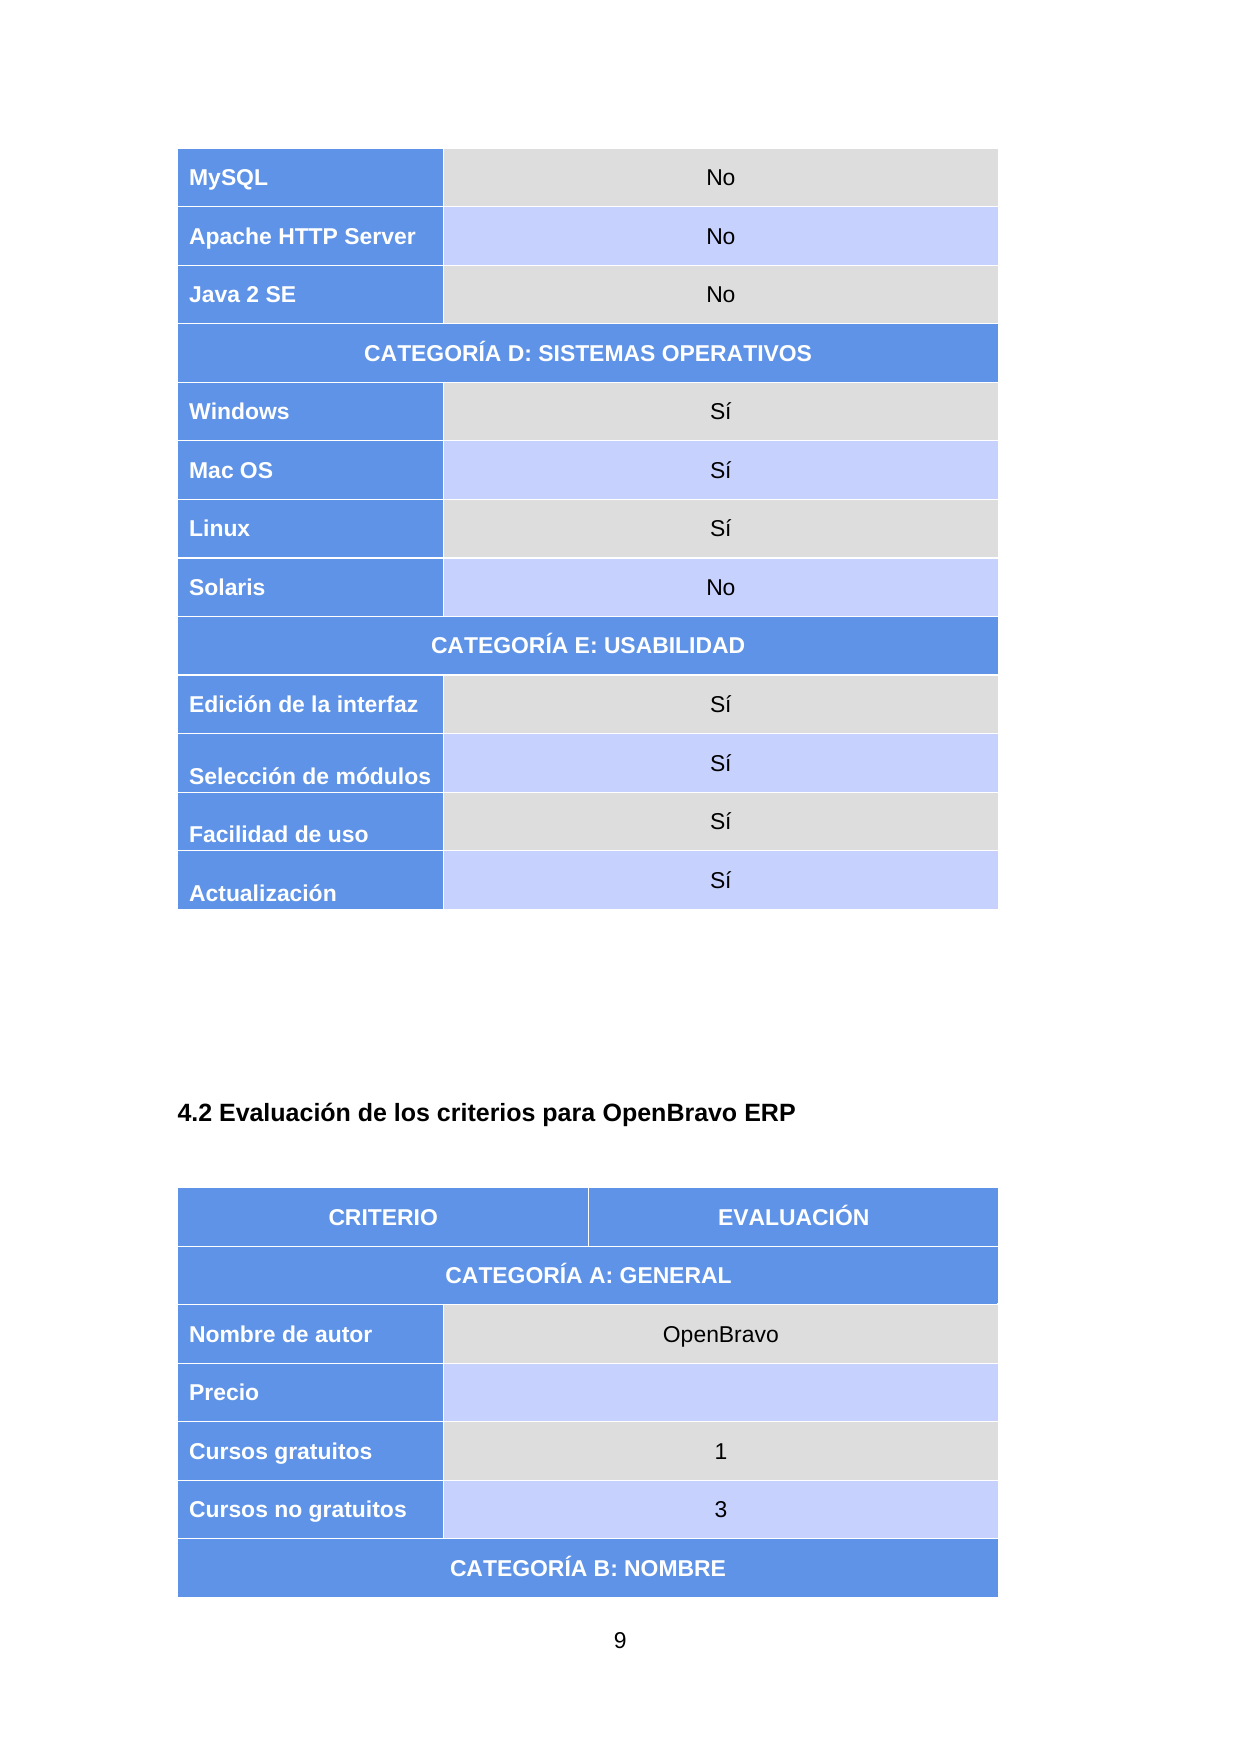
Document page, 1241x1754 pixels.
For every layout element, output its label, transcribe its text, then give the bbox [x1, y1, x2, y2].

table_cell Precio [178, 1364, 443, 1421]
table_cell Apache HTTP Server [178, 207, 443, 265]
table_cell Windows [178, 383, 443, 440]
table_cell No [444, 559, 998, 616]
table_cell Nombre de autor [178, 1305, 443, 1363]
table_cell Sí [444, 383, 998, 440]
table_cell Sí [444, 500, 998, 557]
table_cell Sí [444, 793, 998, 850]
table_cell CATEGORÍA B: NOMBRE [178, 1539, 998, 1597]
table_cell Sí [444, 676, 998, 733]
table_cell Sí [444, 851, 998, 909]
table_header CRITERIO [178, 1188, 588, 1246]
table_cell OpenBravo [444, 1305, 998, 1363]
table_cell Sí [444, 734, 998, 792]
table_cell Sí [444, 441, 998, 499]
table_cell No [444, 266, 998, 323]
table_cell Facilidad de uso [178, 793, 443, 850]
table_cell Actualización [178, 851, 443, 909]
table_cell [444, 1364, 998, 1421]
table_cell No [444, 149, 998, 206]
table_cell Cursos gratuitos [178, 1422, 443, 1480]
table_cell 3 [444, 1481, 998, 1538]
table_cell Java 2 SE [178, 266, 443, 323]
table_header EVALUACIÓN [589, 1188, 998, 1246]
table_cell Linux [178, 500, 443, 557]
table_cell Selección de módulos [178, 734, 443, 792]
table_cell Edición de la interfaz [178, 676, 443, 733]
table_cell Cursos no gratuitos [178, 1481, 443, 1538]
table_cell MySQL [178, 149, 443, 206]
table_cell CATEGORÍA E: USABILIDAD [178, 617, 998, 674]
table_cell CATEGORÍA D: SISTEMAS OPERATIVOS [178, 324, 998, 382]
table_cell 1 [444, 1422, 998, 1480]
table_cell Mac OS [178, 441, 443, 499]
table_cell Solaris [178, 559, 443, 616]
table_cell No [444, 207, 998, 265]
subtitle 4.2 Evaluación de los criterios para OpenBravo ERP [177, 1098, 1063, 1127]
table_cell CATEGORÍA A: GENERAL [178, 1247, 998, 1304]
